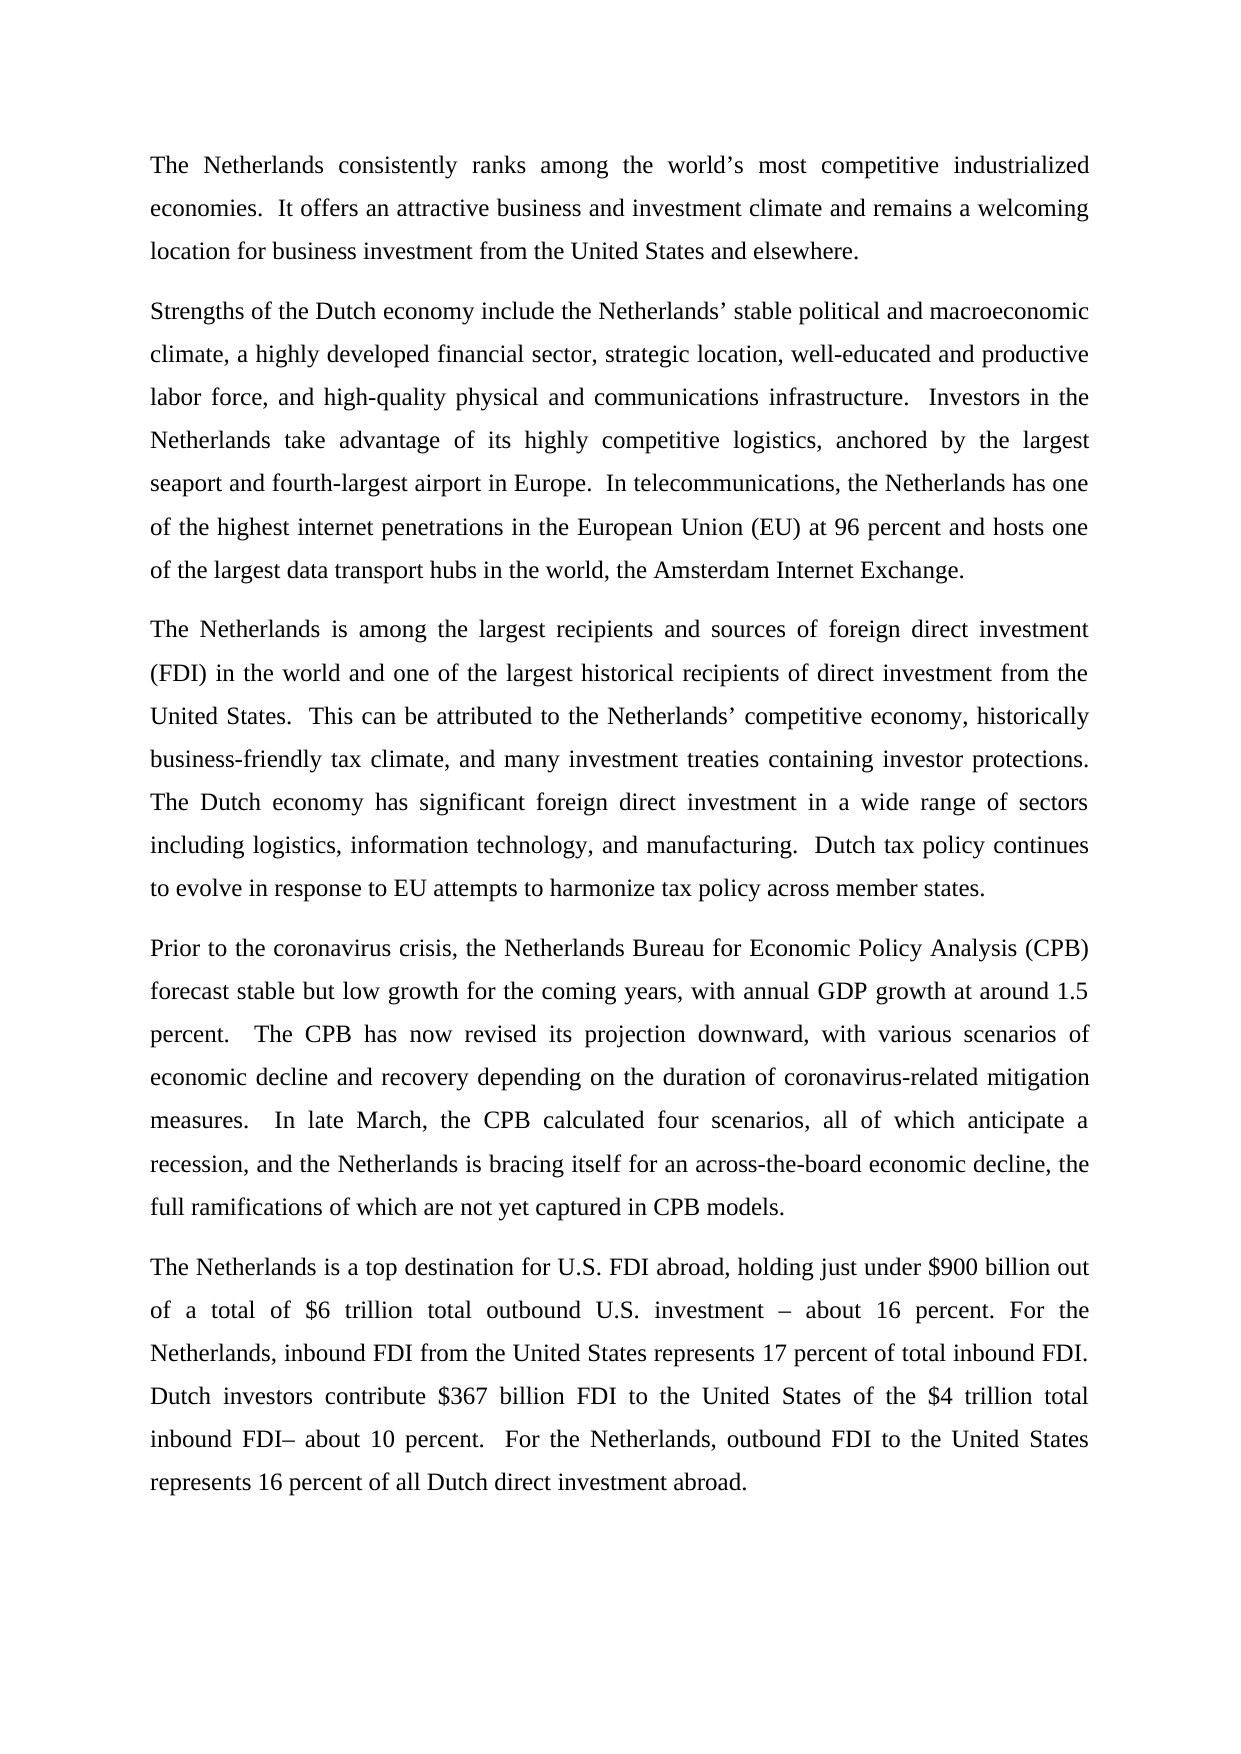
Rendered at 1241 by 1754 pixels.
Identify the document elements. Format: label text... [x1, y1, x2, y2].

text The Netherlands is among the largest recipients and sources of foreign direct investment (FDI) in the world and one of the largest historical recipients of direct investment from the United States. This can be attributed to the Netherlands’ competitive economy, historically business-friendly tax climate, and many investment treaties containing investor protections. The Dutch economy has significant foreign direct investment in a wide range of sectors including logistics, information technology, and manufacturing. Dutch tax policy continues to evolve in response to EU attempts to harmonize tax policy across member states. [150, 614, 1090, 902]
text Prior to the coronavirus crisis, the Netherlands Bureau for Economic Policy Analysis (CPB) forecast stable but low growth for the coming years, with annual GDP growth at around 1.5 percent. The CPB has now revised its projection downward, with various scenarios of economic decline and recovery depending on the duration of coronavirus-related mitigation measures. In late March, the CPB calculated four scenarios, all of which anticipate a recession, and the Netherlands is bracing itself for an across-the-board economic decline, the full ramifications of which are not yet captured in CPB models. [150, 933, 1090, 1221]
text The Netherlands consistently ranks among the world’s most competitive industrialized economies. It offers an attractive business and investment climate and remains a welcoming location for business investment from the United States and elsewhere. [150, 150, 1090, 265]
text The Netherlands is a top destination for U.S. FDI abroad, holding just under $900 billion out of a total of $6 trillion total outbound U.S. investment – about 16 percent. For the Netherlands, inbound FDI from the United States represents 17 percent of total inbound FDI. Dutch investors contribute $367 billion FDI to the United States of the $4 trillion total inbound FDI– about 10 percent. For the Netherlands, outbound FDI to the United States represents 16 percent of all Dutch direct investment abroad. [150, 1252, 1090, 1496]
text Strengths of the Dutch economy include the Netherlands’ stable political and macroeconomic climate, a highly developed financial sector, strategic location, well-educated and productive labor force, and high-quality physical and communications infrastructure. Investors in the Netherlands take advantage of its highly competitive logistics, anchored by the largest seaport and fourth-largest airport in Europe. In telecommunications, the Netherlands has one of the highest internet penetrations in the European Union (EU) at 96 percent and hosts one of the largest data transport hubs in the world, the Amsterdam Internet Exchange. [150, 296, 1090, 583]
